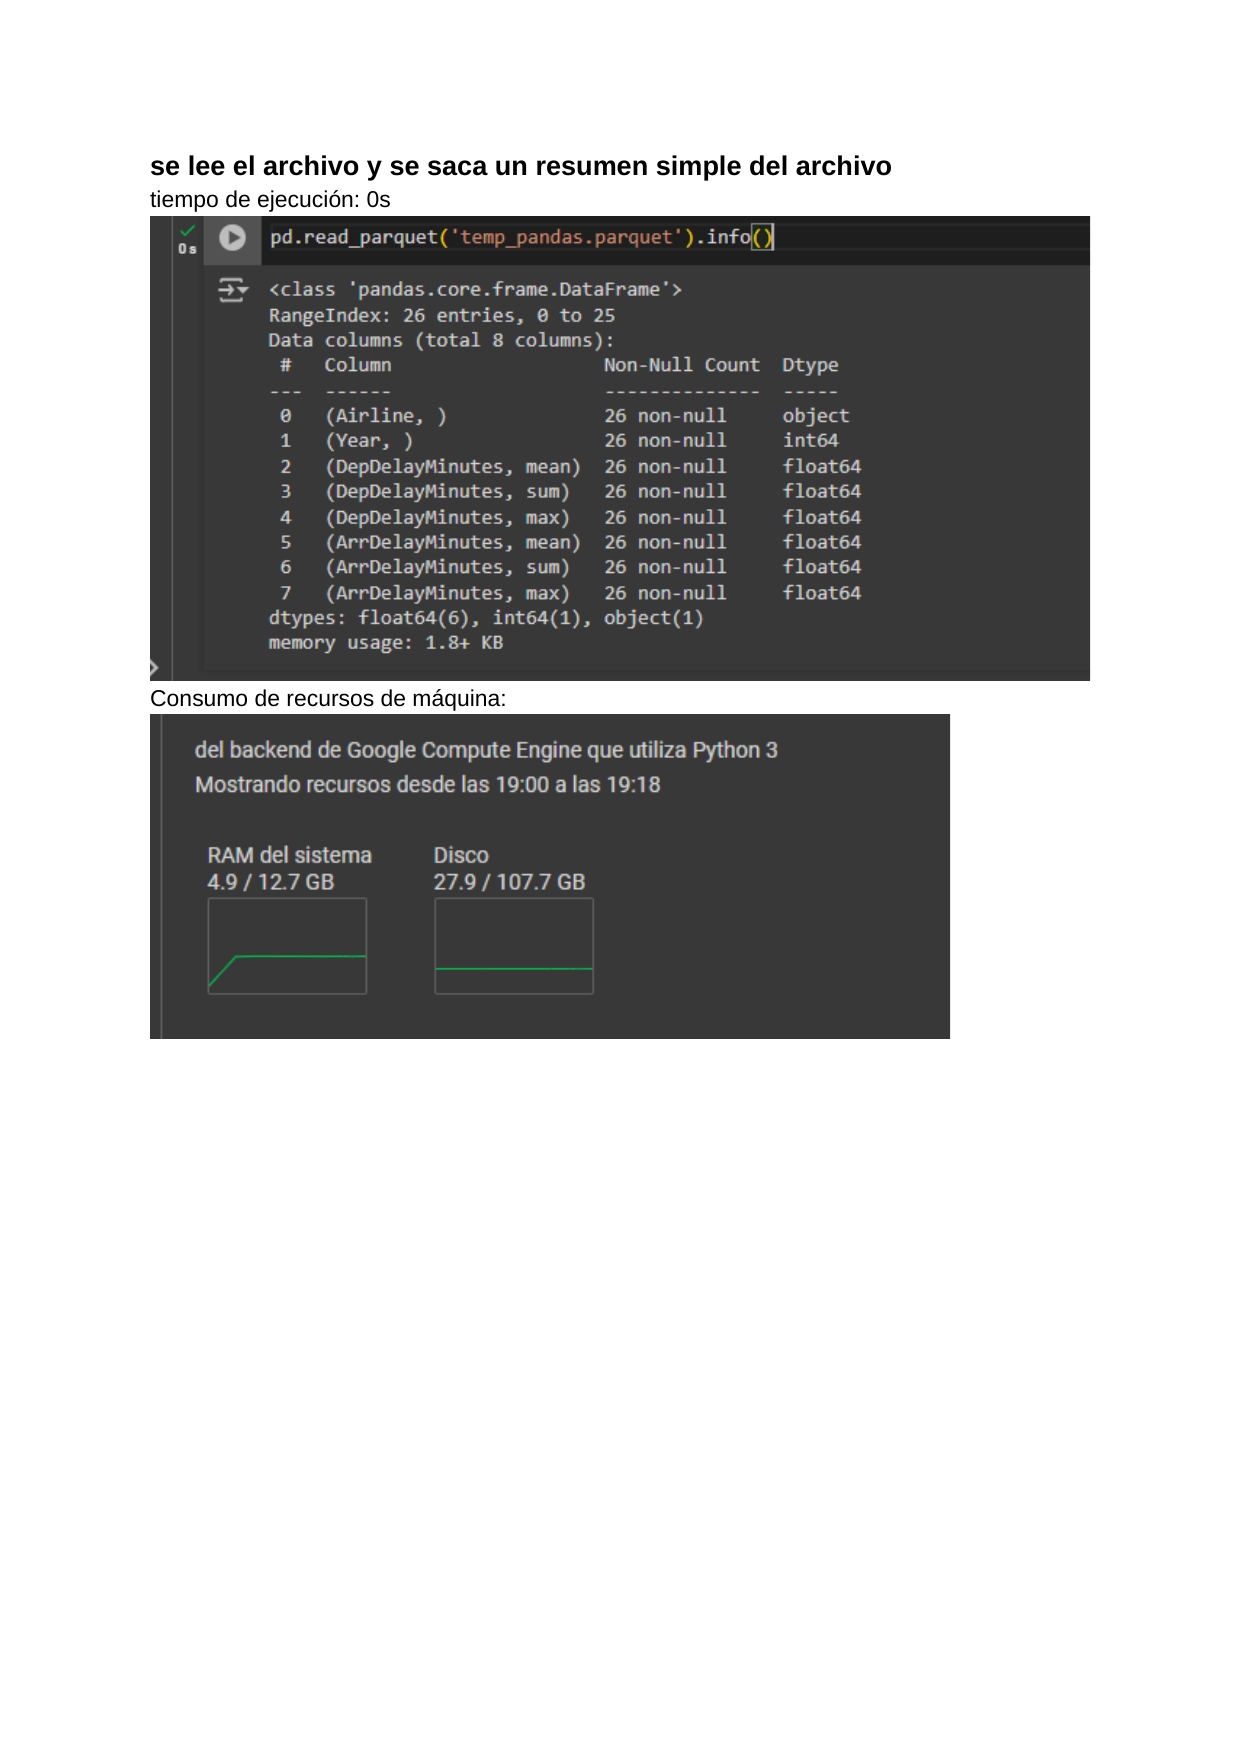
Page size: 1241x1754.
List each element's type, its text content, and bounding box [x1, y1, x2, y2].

picture [150, 714, 951, 1039]
text tiempo de ejecución: 0s [150, 186, 1090, 212]
text se lee el archivo y se saca un resumen simple del archivo [150, 150, 1090, 181]
picture [150, 216, 1091, 681]
text Consumo de recursos de máquina: [150, 684, 1090, 711]
